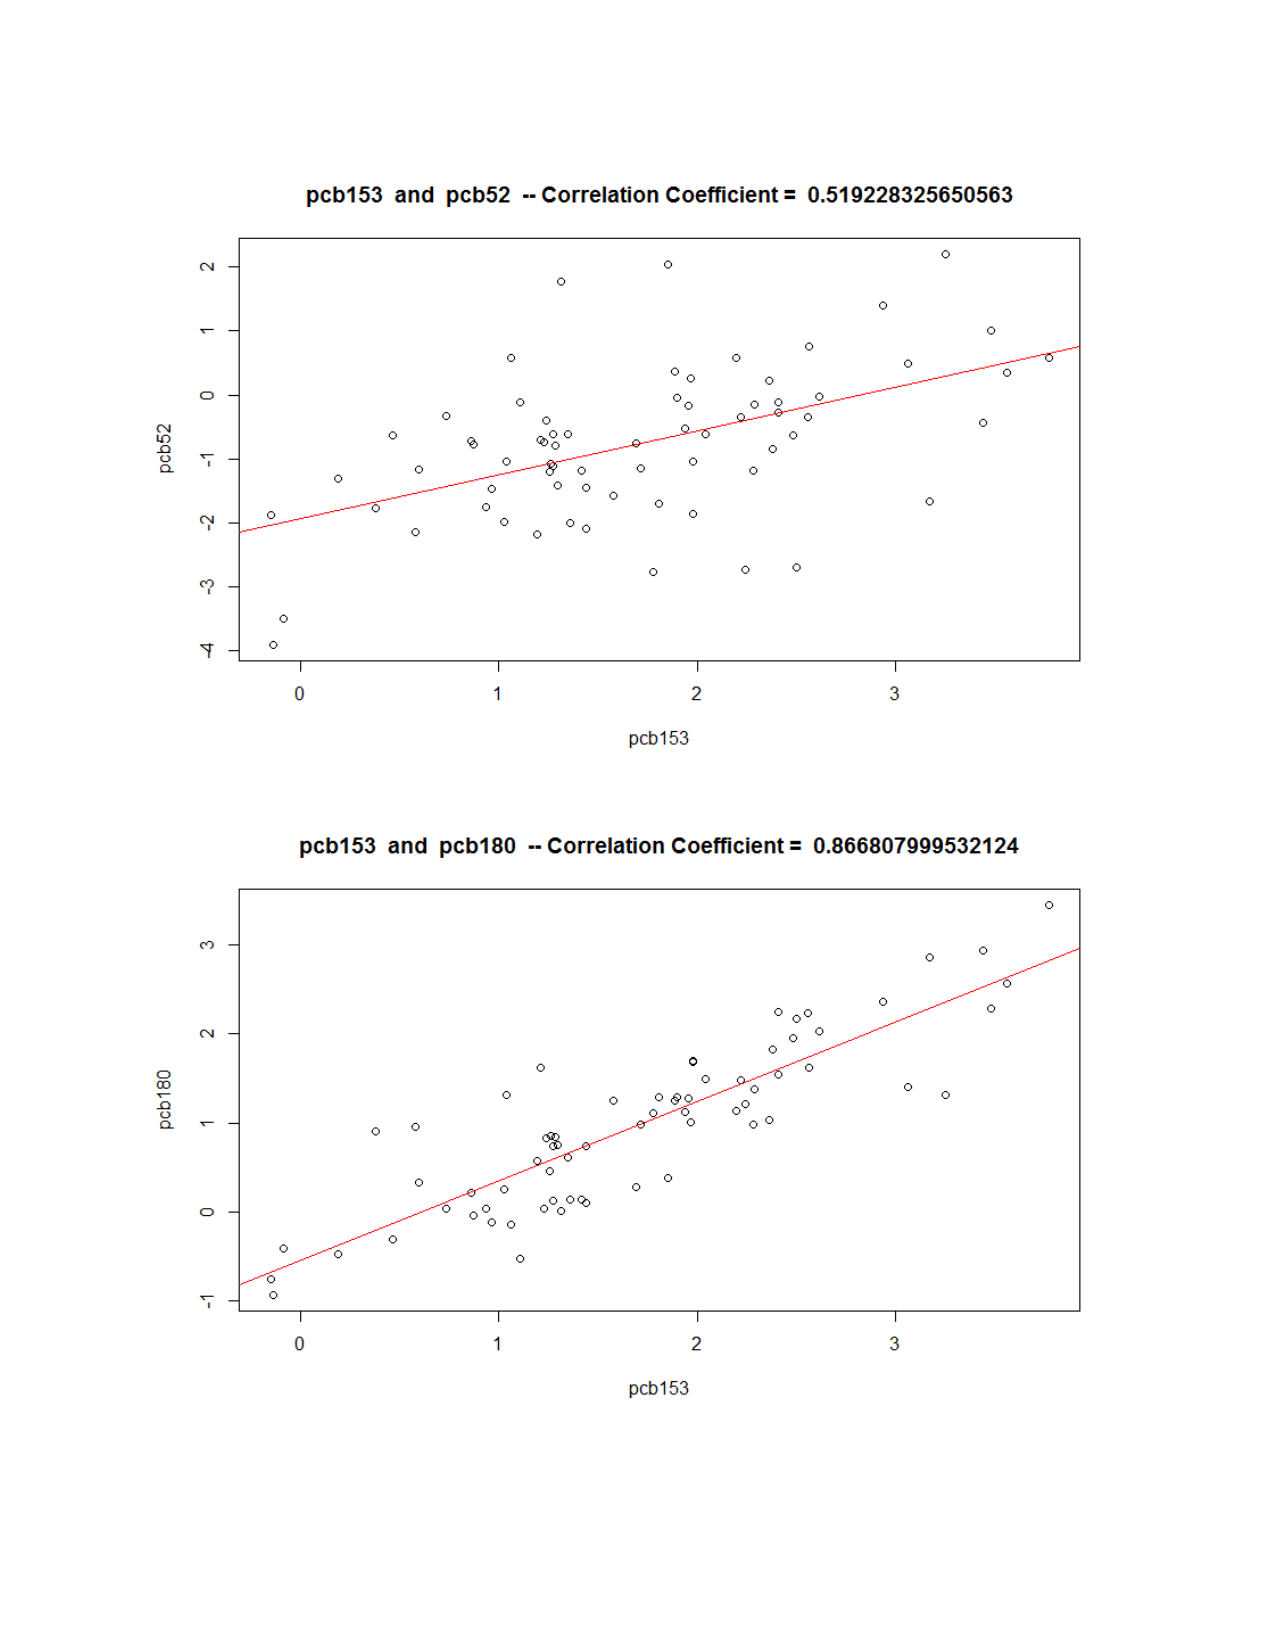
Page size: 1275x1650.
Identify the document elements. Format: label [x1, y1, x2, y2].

picture [150, 150, 1125, 772]
picture [150, 800, 1125, 1422]
